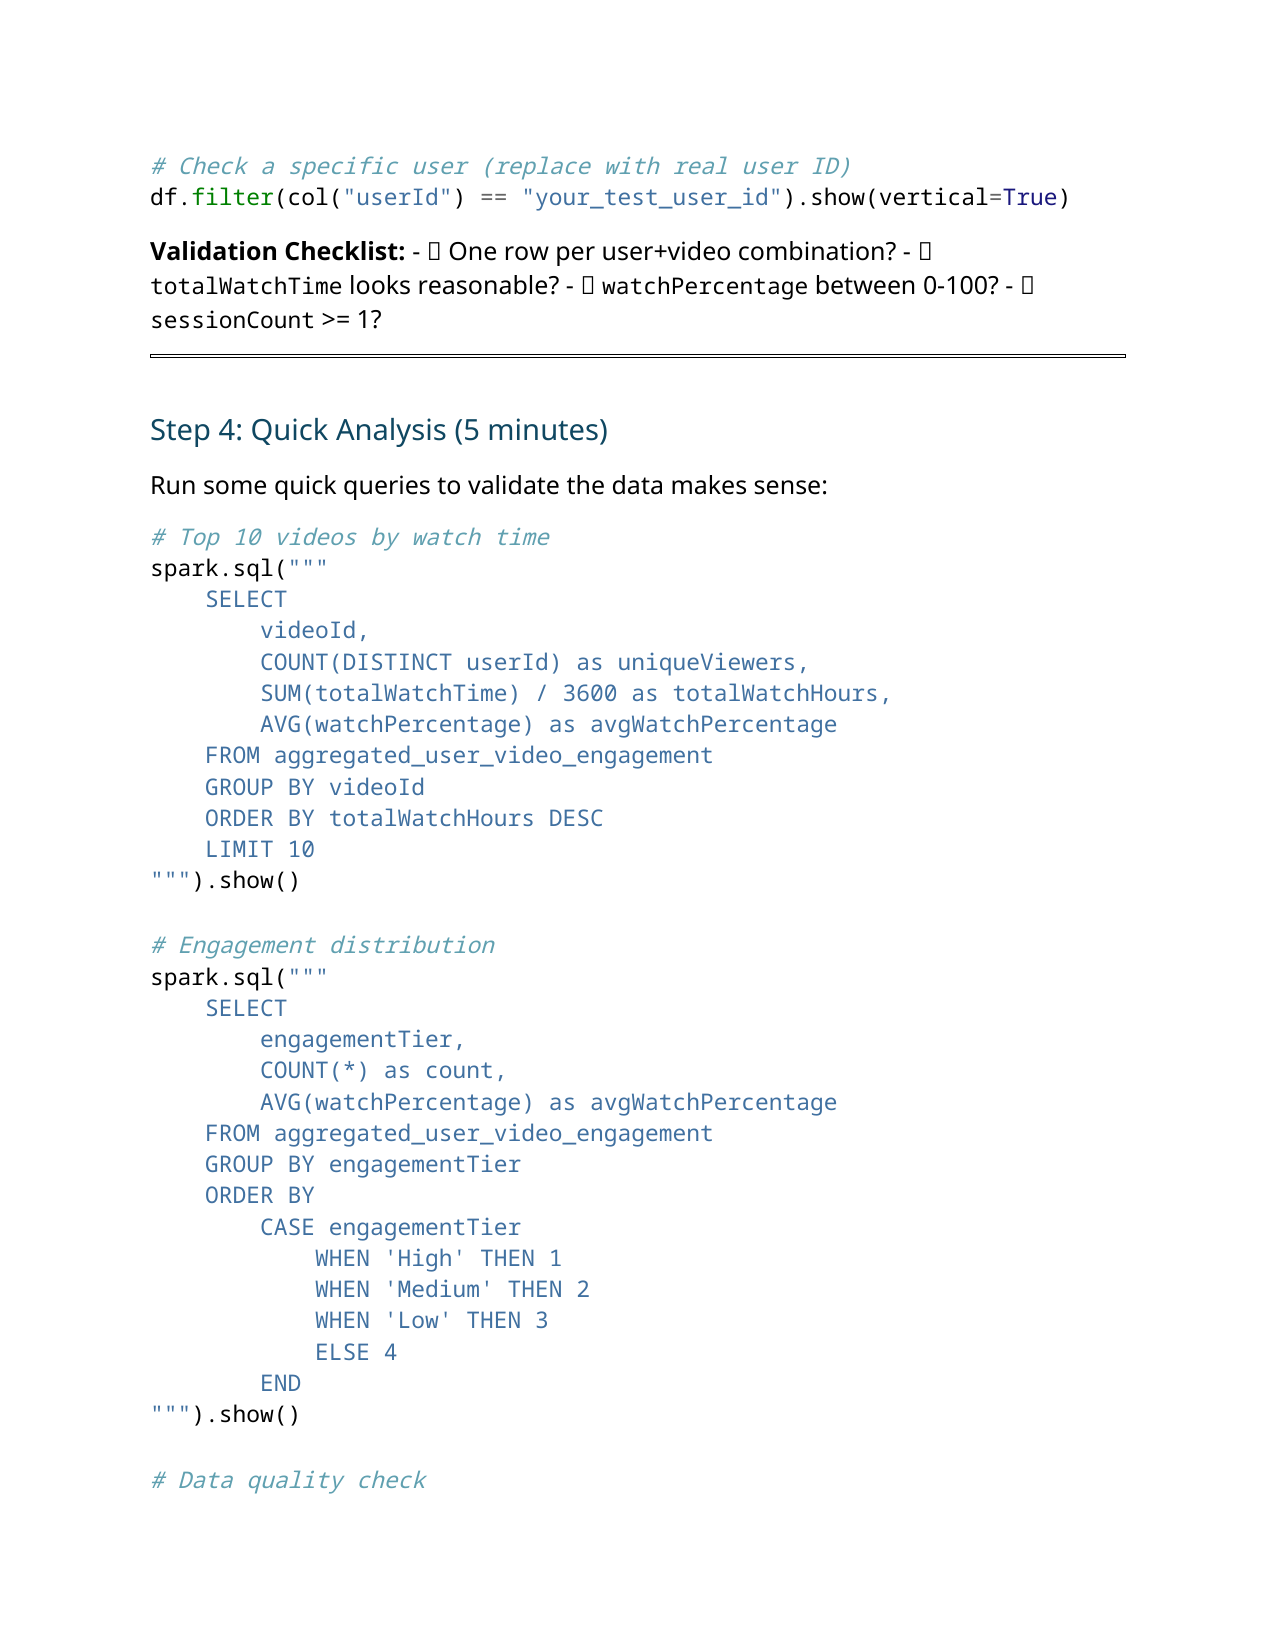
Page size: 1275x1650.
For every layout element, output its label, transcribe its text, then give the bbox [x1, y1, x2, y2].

text Validation Checklist: - ✅ One row per user+video combination? - ✅ totalWatchTime looks reasonable? - ✅ watchPercentage between 0-100? - ✅ sessionCount >= 1? [150, 233, 1125, 336]
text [150, 150, 1125, 212]
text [150, 520, 1125, 1495]
text Run some quick queries to validate the data makes sense: [150, 468, 1125, 502]
subtitle Step 4: Quick Analysis (5 minutes) [150, 409, 1125, 449]
